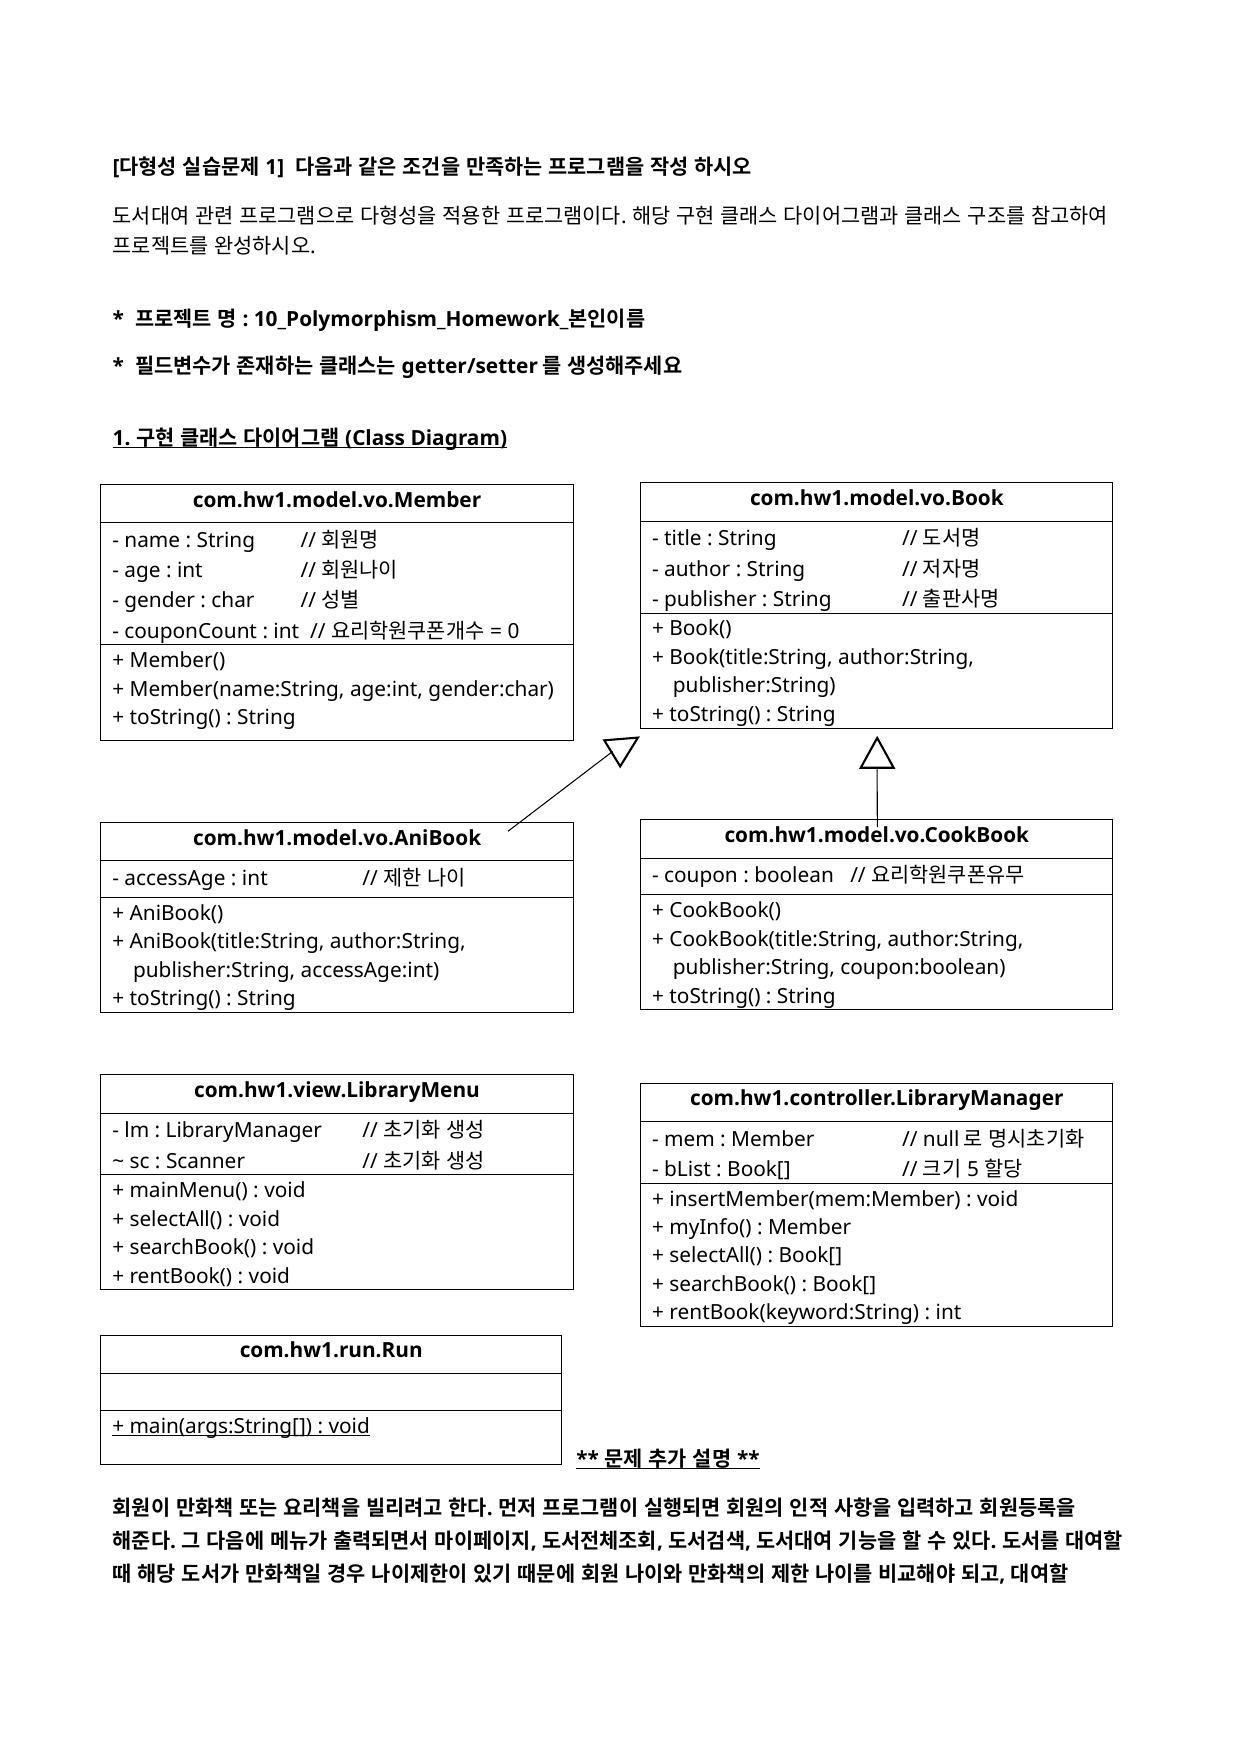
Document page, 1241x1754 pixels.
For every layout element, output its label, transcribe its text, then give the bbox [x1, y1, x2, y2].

text ** 문제 추가 설명 ** [112, 1442, 1128, 1472]
table_cell - name : String // 회원명 - age : int // 회원나이 - gender : char // 성별 - couponCount : int // 요리학원쿠폰개수 = 0 [101, 523, 573, 644]
table_cell + Book() + Book(title:String, author:String, publisher:String) + toString() : String [641, 614, 1112, 727]
text 도서대여 관련 프로그램으로 다형성을 적용한 프로그램이다. 해당 구현 클래스 다이어그램과 클래스 구조를 참고하여 프로젝트를 완성하시오. [112, 199, 1128, 260]
table_cell - title : String // 도서명 - author : String // 저자명 - publisher : String // 출판사명 [641, 522, 1112, 612]
text * 필드변수가 존재하는 클래스는 getter/setter를 생성해주세요 [112, 349, 1128, 379]
table_header com.hw1.model.vo.CookBook [641, 820, 1112, 858]
table_header com.hw1.controller.LibraryManager [641, 1084, 1112, 1121]
table_cell + mainMenu() : void + selectAll() : void + searchBook() : void + rentBook() : void [101, 1175, 573, 1289]
table_cell - lm : LibraryManager // 초기화 생성 ~ sc : Scanner // 초기화 생성 [101, 1114, 573, 1174]
table_cell + CookBook() + CookBook(title:String, author:String, publisher:String, coupon:boolean) + toString() : String [641, 895, 1112, 1009]
table_header com.hw1.model.vo.AniBook [101, 823, 573, 860]
table_header com.hw1.model.vo.Book [641, 483, 1112, 521]
table_header com.hw1.view.LibraryMenu [101, 1075, 573, 1113]
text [112, 1491, 1128, 1587]
table_header com.hw1.model.vo.Member [101, 485, 573, 522]
table_cell - coupon : boolean // 요리학원쿠폰유무 [641, 859, 1112, 894]
text [다형성 실습문제 1] 다음과 같은 조건을 만족하는 프로그램을 작성 하시오 [112, 150, 1128, 180]
table_cell [101, 1374, 561, 1410]
table_cell + Member() + Member(name:String, age:int, gender:char) + toString() : String [101, 645, 573, 740]
table_cell + insertMember(mem:Member) : void + myInfo() : Member + selectAll() : Book[] + searchBook() : Book[] + rentBook(keyword:String) : int [641, 1184, 1112, 1326]
text * 프로젝트 명 : 10_Polymorphism_Homework_본인이름 [112, 302, 1128, 332]
table_cell + AniBook() + AniBook(title:String, author:String, publisher:String, accessAge:int) + toString() : String [101, 898, 573, 1012]
text 1. 구현 클래스 다이어그램 (Class Diagram) [112, 421, 1128, 451]
table_cell - mem : Member // null로 명시초기화 - bList : Book[] // 크기 5 할당 [641, 1122, 1112, 1183]
table_cell - accessAge : int // 제한 나이 [101, 861, 573, 897]
table_header com.hw1.run.Run [101, 1336, 561, 1373]
table_cell + main(args:String[]) : void [101, 1411, 561, 1464]
